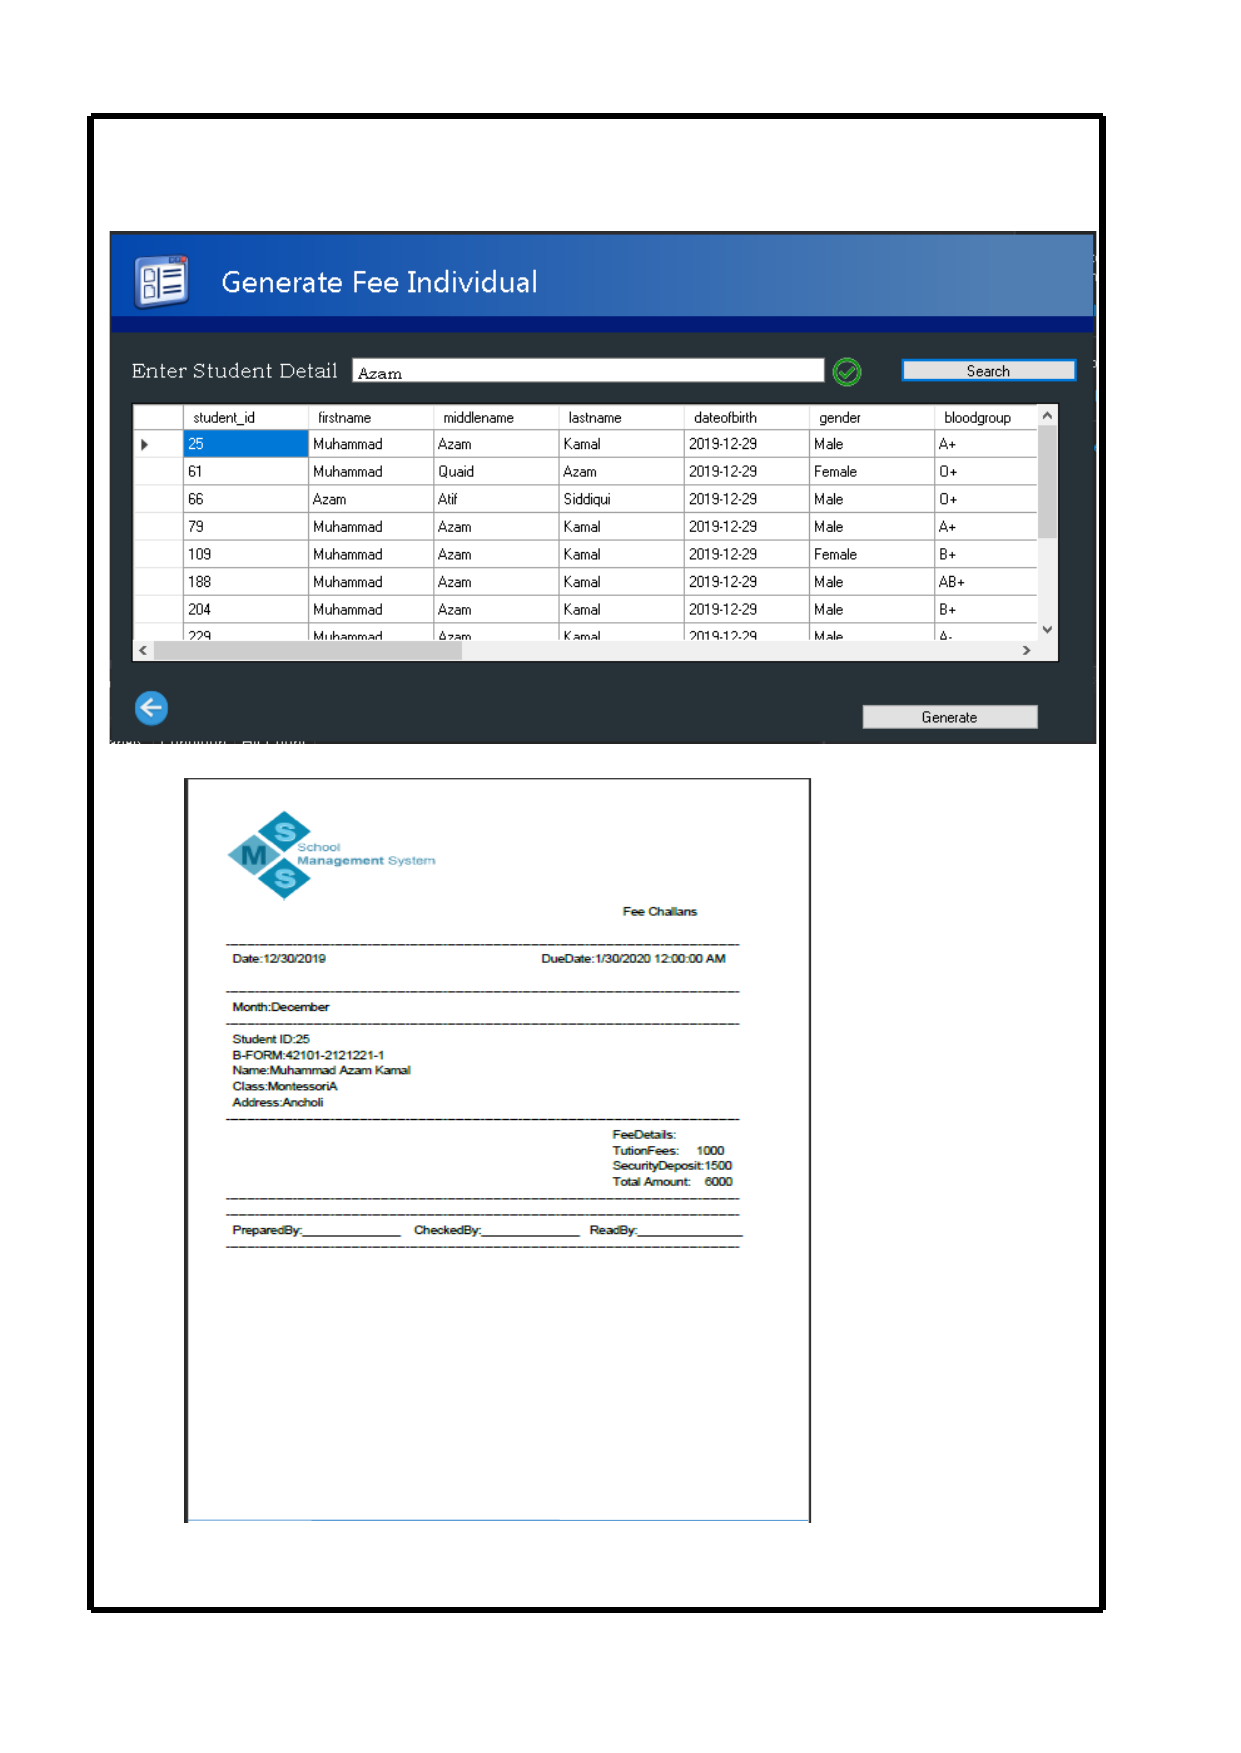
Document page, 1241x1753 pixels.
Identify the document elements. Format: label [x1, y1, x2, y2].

picture [109, 231, 1097, 744]
picture [184, 778, 812, 1523]
